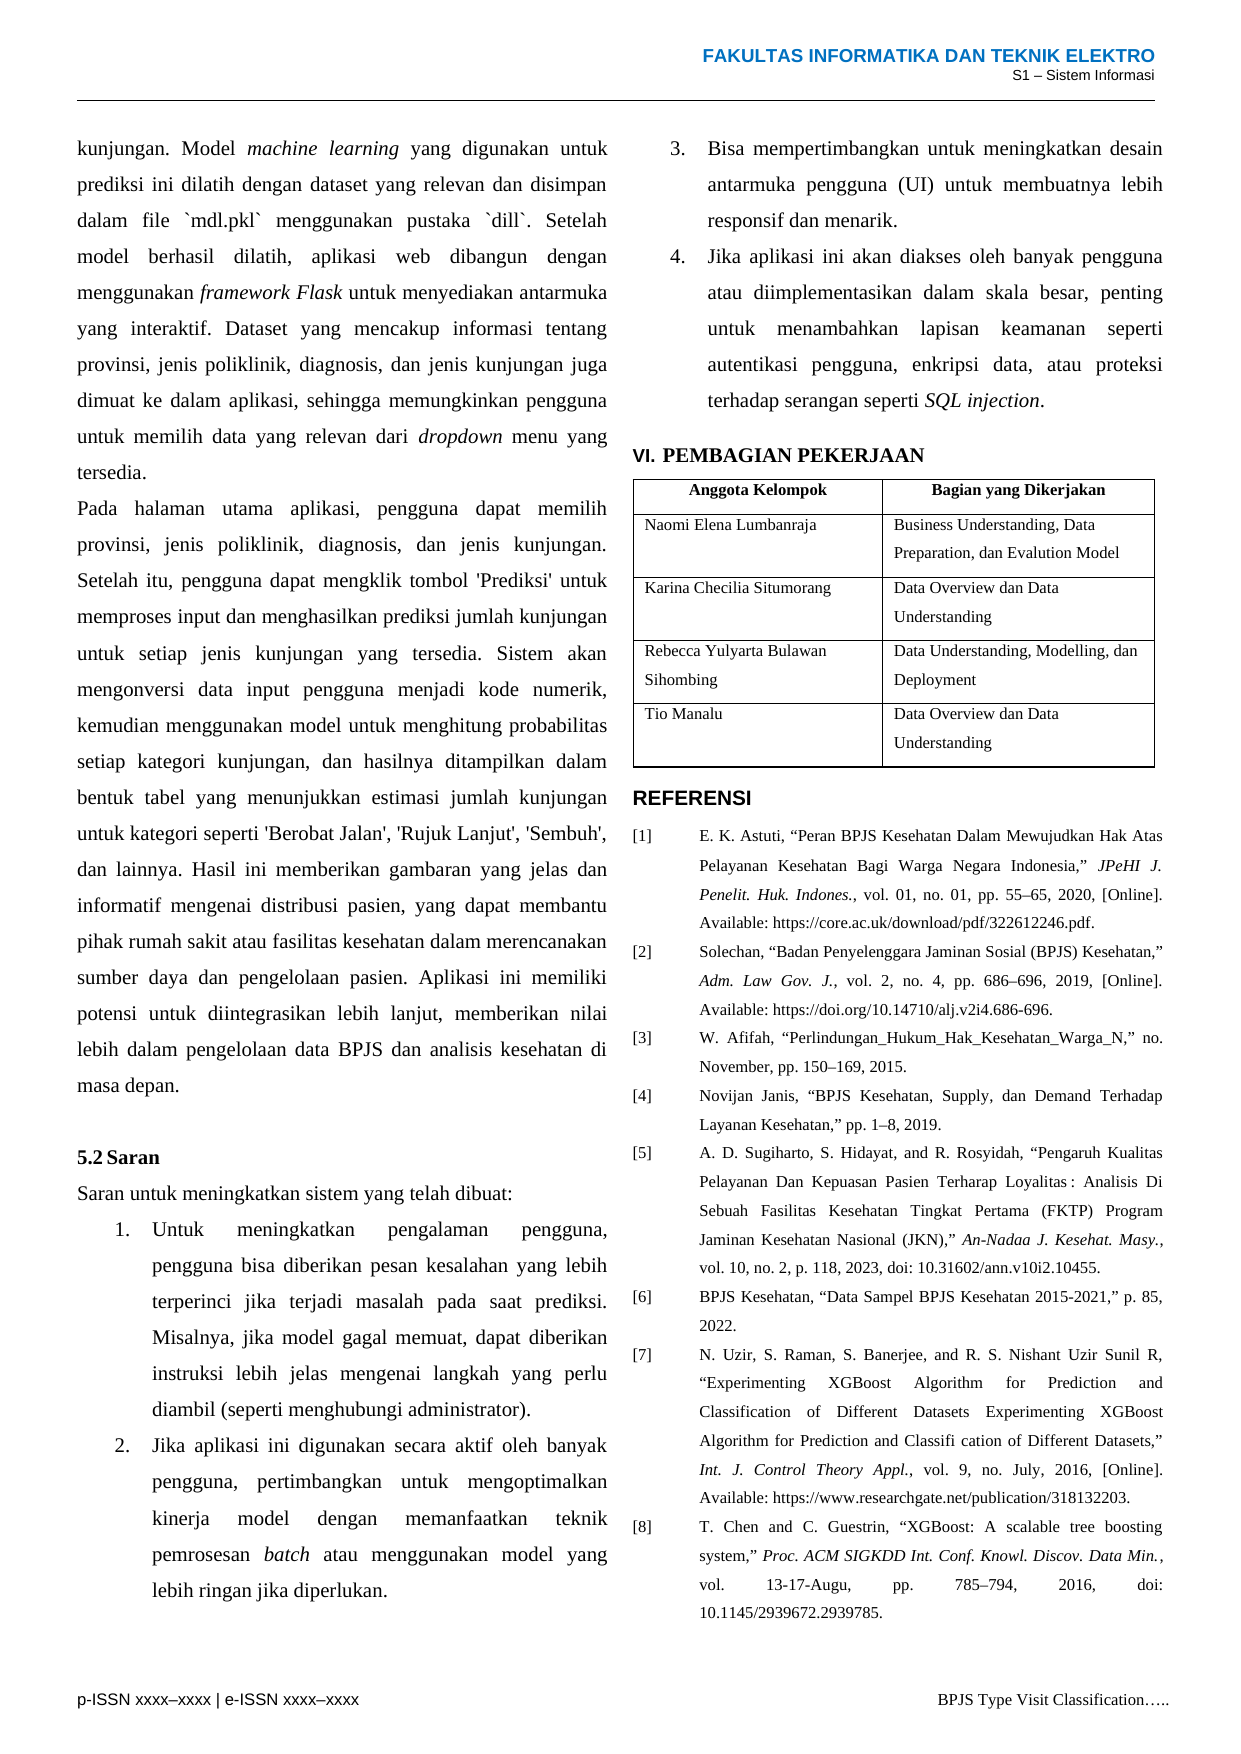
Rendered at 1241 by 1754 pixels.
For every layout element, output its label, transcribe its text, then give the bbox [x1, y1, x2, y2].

table_cell Naomi Elena Lumbanraja [634, 515, 882, 577]
list Saran [77, 1145, 608, 1169]
table_cell Business Understanding, Data Preparation, dan Evalution Model [883, 515, 1154, 577]
table_cell Karina Checilia Situmorang [634, 578, 882, 640]
text [3] W. Afifah, “Perlindungan_Hukum_Hak_Kesehatan_Warga_N,” no. November, pp. 150–169, 2015. [632, 1028, 1163, 1076]
subtitle PEMBAGIAN PEKERJAAN [632, 443, 1163, 467]
text [5] A. D. Sugiharto, S. Hidayat, and R. Rosyidah, “Pengaruh Kualitas Pelayanan Dan Kepuasan Pasien Terharap Loyalitas : Analisis Di Sebuah Fasilitas Kesehatan Tingkat Pertama (FKTP) Program Jaminan Kesehatan Nasional (JKN),” An-Nadaa J. Kesehat. Masy., vol. 10, no. 2, p. 118, 2023, doi: 10.31602/ann.v10i2.10455. [632, 1143, 1163, 1277]
list Jika aplikasi ini akan diakses oleh banyak pengguna atau diimplementasikan dalam skala besar, penting untuk menambahkan lapisan keamanan seperti autentikasi pengguna, enkripsi data, atau proteksi terhadap serangan seperti SQL injection. [670, 244, 1163, 412]
text [4] Novijan Janis, “BPJS Kesehatan, Supply, dan Demand Terhadap Layanan Kesehatan,” pp. 1–8, 2019. [632, 1086, 1163, 1134]
table_cell Data Understanding, Modelling, dan Deployment [883, 641, 1154, 703]
table_header Anggota Kelompok [634, 480, 882, 513]
text [8] T. Chen and C. Guestrin, “XGBoost: A scalable tree boosting system,” Proc. ACM SIGKDD Int. Conf. Knowl. Discov. Data Min., vol. 13-17-Augu, pp. 785–794, 2016, doi: 10.1145/2939672.2939785. [632, 1517, 1163, 1622]
table_header Bagian yang Dikerjakan [883, 480, 1154, 513]
list Bisa mempertimbangkan untuk meningkatkan desain antarmuka pengguna (UI) untuk membuatnya lebih responsif dan menarik. [670, 136, 1163, 232]
list Untuk meningkatkan pengalaman pengguna, pengguna bisa diberikan pesan kesalahan yang lebih terperinci jika terjadi masalah pada saat prediksi. Misalnya, jika model gagal memuat, dapat diberikan instruksi lebih jelas mengenai langkah yang perlu diambil (seperti menghubungi administrator). [114, 1217, 608, 1421]
text Pada halaman utama aplikasi, pengguna dapat memilih provinsi, jenis poliklinik, diagnosis, dan jenis kunjungan. Setelah itu, pengguna dapat mengklik tombol 'Prediksi' untuk memproses input dan menghasilkan prediksi jumlah kunjungan untuk setiap jenis kunjungan yang tersedia. Sistem akan mengonversi data input pengguna menjadi kode numerik, kemudian menggunakan model untuk menghitung probabilitas setiap kategori kunjungan, dan hasilnya ditampilkan dalam bentuk tabel yang menunjukkan estimasi jumlah kunjungan untuk kategori seperti 'Berobat Jalan', 'Rujuk Lanjut', 'Sembuh', dan lainnya. Hasil ini memberikan gambaran yang jelas dan informatif mengenai distribusi pasien, yang dapat membantu pihak rumah sakit atau fasilitas kesehatan dalam merencanakan sumber daya dan pengelolaan pasien. Aplikasi ini memiliki potensi untuk diintegrasikan lebih lanjut, memberikan nilai lebih dalam pengelolaan data BPJS dan analisis kesehatan di masa depan. [77, 496, 608, 1097]
table_cell Data Overview dan Data Understanding [883, 704, 1154, 766]
text [7] N. Uzir, S. Raman, S. Banerjee, and R. S. Nishant Uzir Sunil R, “Experimenting XGBoost Algorithm for Prediction and Classification of Different Datasets Experimenting XGBoost Algorithm for Prediction and Classifi cation of Different Datasets,” Int. J. Control Theory Appl., vol. 9, no. July, 2016, [Online]. Available: https://www.researchgate.net/publication/318132203. [632, 1344, 1163, 1507]
table_cell Tio Manalu [634, 704, 882, 766]
text [1] E. K. Astuti, “Peran BPJS Kesehatan Dalam Mewujudkan Hak Atas Pelayanan Kesehatan Bagi Warga Negara Indonesia,” JPeHI J. Penelit. Huk. Indones., vol. 01, no. 01, pp. 55–65, 2020, [Online]. Available: https://core.ac.uk/download/pdf/322612246.pdf. [632, 822, 1163, 932]
text [2] Solechan, “Badan Penyelenggara Jaminan Sosial (BPJS) Kesehatan,” Adm. Law Gov. J., vol. 2, no. 4, pp. 686–696, 2019, [Online]. Available: https://doi.org/10.14710/alj.v2i4.686-696. [632, 942, 1163, 1019]
subtitle REFERENSI [632, 786, 1163, 810]
table_cell Data Overview dan Data Understanding [883, 578, 1154, 640]
table_cell Rebecca Yulyarta Bulawan Sihombing [634, 641, 882, 703]
text Saran untuk meningkatkan sistem yang telah dibuat: [77, 1181, 608, 1205]
list Jika aplikasi ini digunakan secara aktif oleh banyak pengguna, pertimbangkan untuk mengoptimalkan kinerja model dengan memanfaatkan teknik pemrosesan batch atau menggunakan model yang lebih ringan jika diperlukan. [114, 1433, 608, 1602]
text [6] BPJS Kesehatan, “Data Sampel BPJS Kesehatan 2015-2021,” p. 85, 2022. [632, 1287, 1163, 1335]
